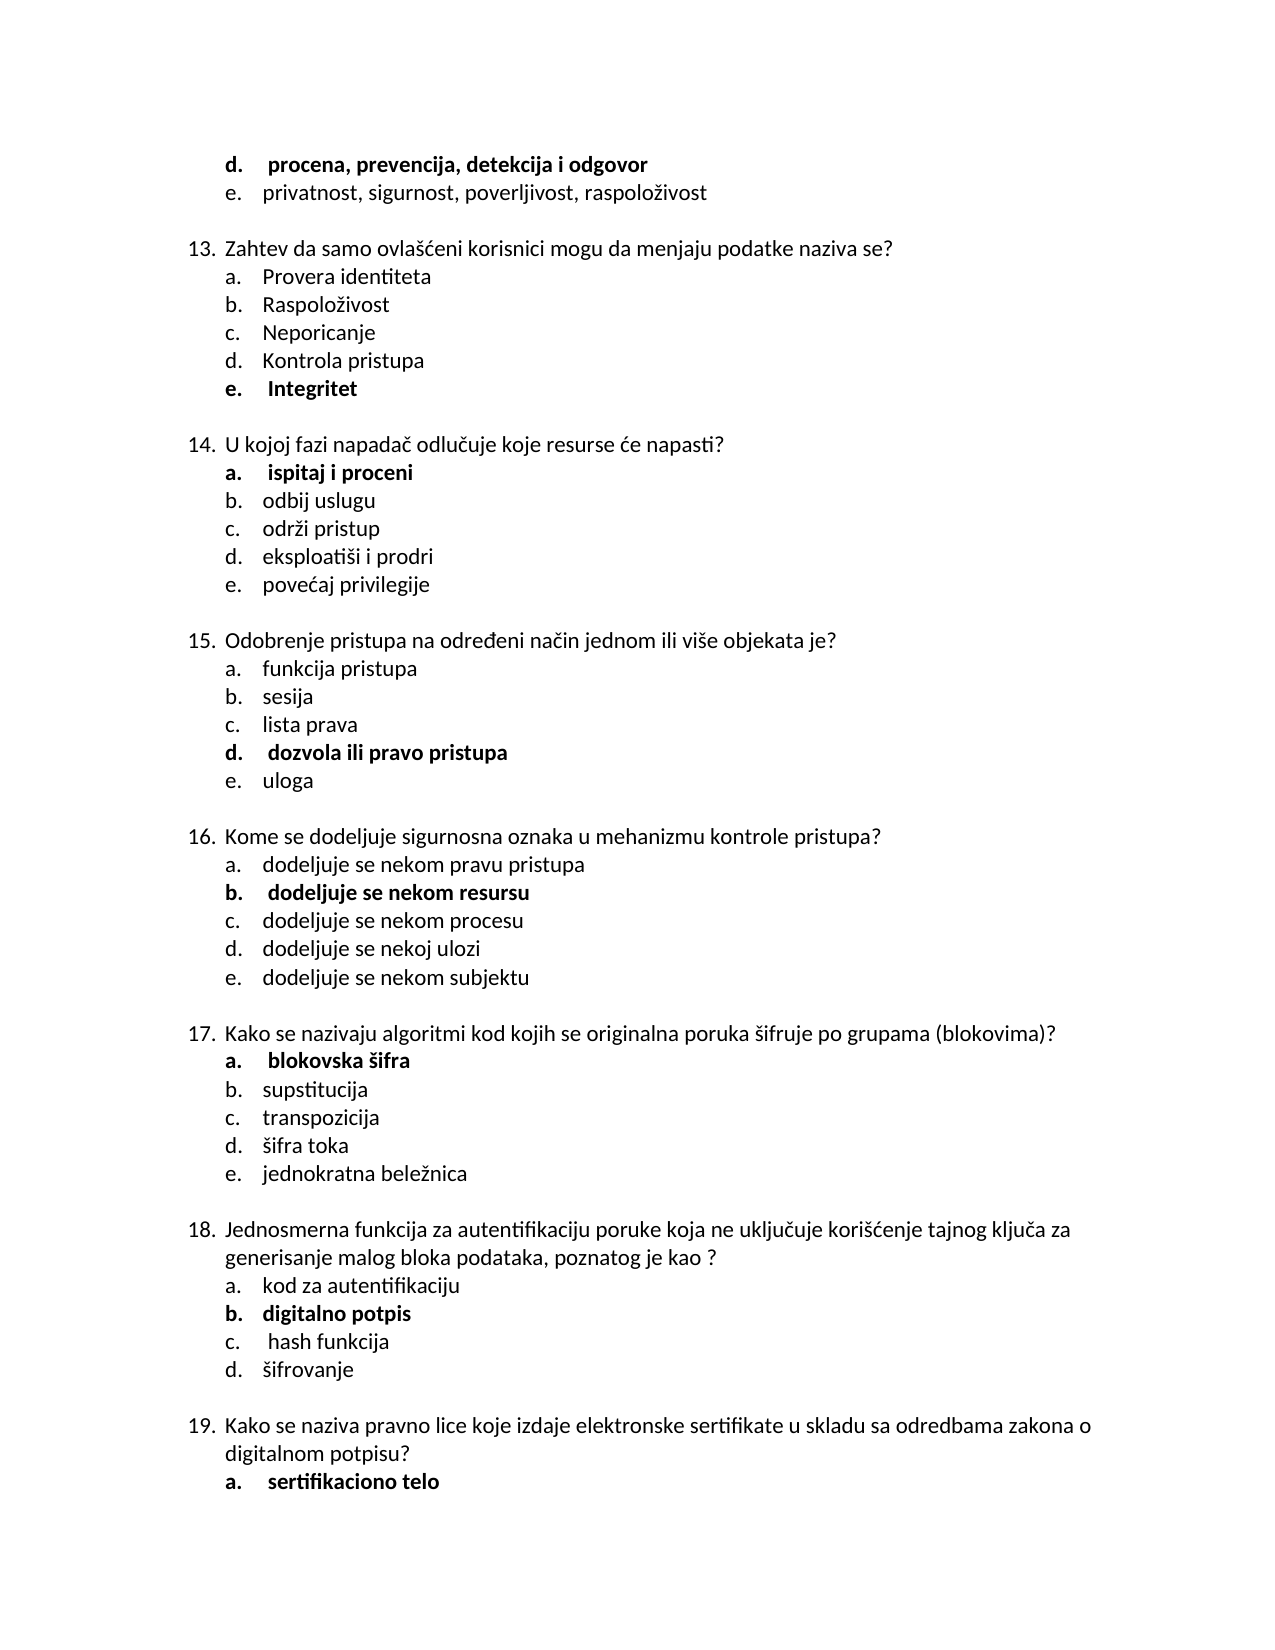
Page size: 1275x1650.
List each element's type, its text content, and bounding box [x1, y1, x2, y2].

list sertifikaciono telo [225, 1467, 1125, 1495]
list odbij uslugu [225, 486, 1125, 514]
list dodeljuje se nekom resursu [225, 878, 1125, 907]
list jednokratna beležnica [225, 1159, 1125, 1187]
list Kako se naziva pravno lice koje izdaje elektronske sertifikate u skladu sa odredbama zakona o digitalnom potpisu? [187, 1411, 1125, 1467]
list procena, prevencija, detekcija i odgovor [225, 150, 1125, 178]
list Zahtev da samo ovlašćeni korisnici mogu da menjaju podatke naziva se? [187, 234, 1125, 262]
list Neporicanje [225, 318, 1125, 346]
list Integritet [225, 374, 1125, 402]
list sesija [225, 682, 1125, 710]
list dodeljuje se nekom subjektu [225, 963, 1125, 1019]
list eksploatiši i prodri [225, 542, 1125, 570]
list dodeljuje se nekoj ulozi [225, 934, 1125, 963]
list Kontrola pristupa [225, 346, 1125, 374]
list digitalno potpis [225, 1299, 1125, 1327]
list lista prava [225, 710, 1125, 738]
list dodeljuje se nekom pravu pristupa [225, 851, 1125, 878]
list Odobrenje pristupa na određeni način jednom ili više objekata je? [187, 626, 1125, 654]
list Raspoloživost [225, 290, 1125, 318]
list Provera identiteta [225, 262, 1125, 290]
list povećaj privilegije [225, 570, 1125, 598]
list blokovska šifra [225, 1047, 1125, 1075]
list funkcija pristupa [225, 654, 1125, 682]
list hash funkcija [225, 1327, 1125, 1355]
list kod za autentifikaciju [225, 1271, 1125, 1299]
list uloga [225, 766, 1125, 794]
list ispitaj i proceni [225, 458, 1125, 486]
list šifrovanje [225, 1355, 1125, 1383]
list Jednosmerna funkcija za autentifikaciju poruke koja ne uključuje korišćenje tajnog ključa za generisanje malog bloka podataka, poznatog je kao ? [187, 1215, 1125, 1271]
list šifra toka [225, 1131, 1125, 1159]
list Kako se nazivaju algoritmi kod kojih se originalna poruka šifruje po grupama (blokovima)? [187, 1019, 1125, 1047]
list Kome se dodeljuje sigurnosna oznaka u mehanizmu kontrole pristupa? [187, 822, 1125, 851]
list supstitucija [225, 1075, 1125, 1103]
list privatnost, sigurnost, poverljivost, raspoloživost [225, 178, 1125, 206]
list dozvola ili pravo pristupa [225, 738, 1125, 766]
list dodeljuje se nekom procesu [225, 907, 1125, 934]
list transpozicija [225, 1103, 1125, 1131]
list održi pristup [225, 514, 1125, 542]
list U kojoj fazi napadač odlučuje koje resurse će napasti? [187, 430, 1125, 458]
